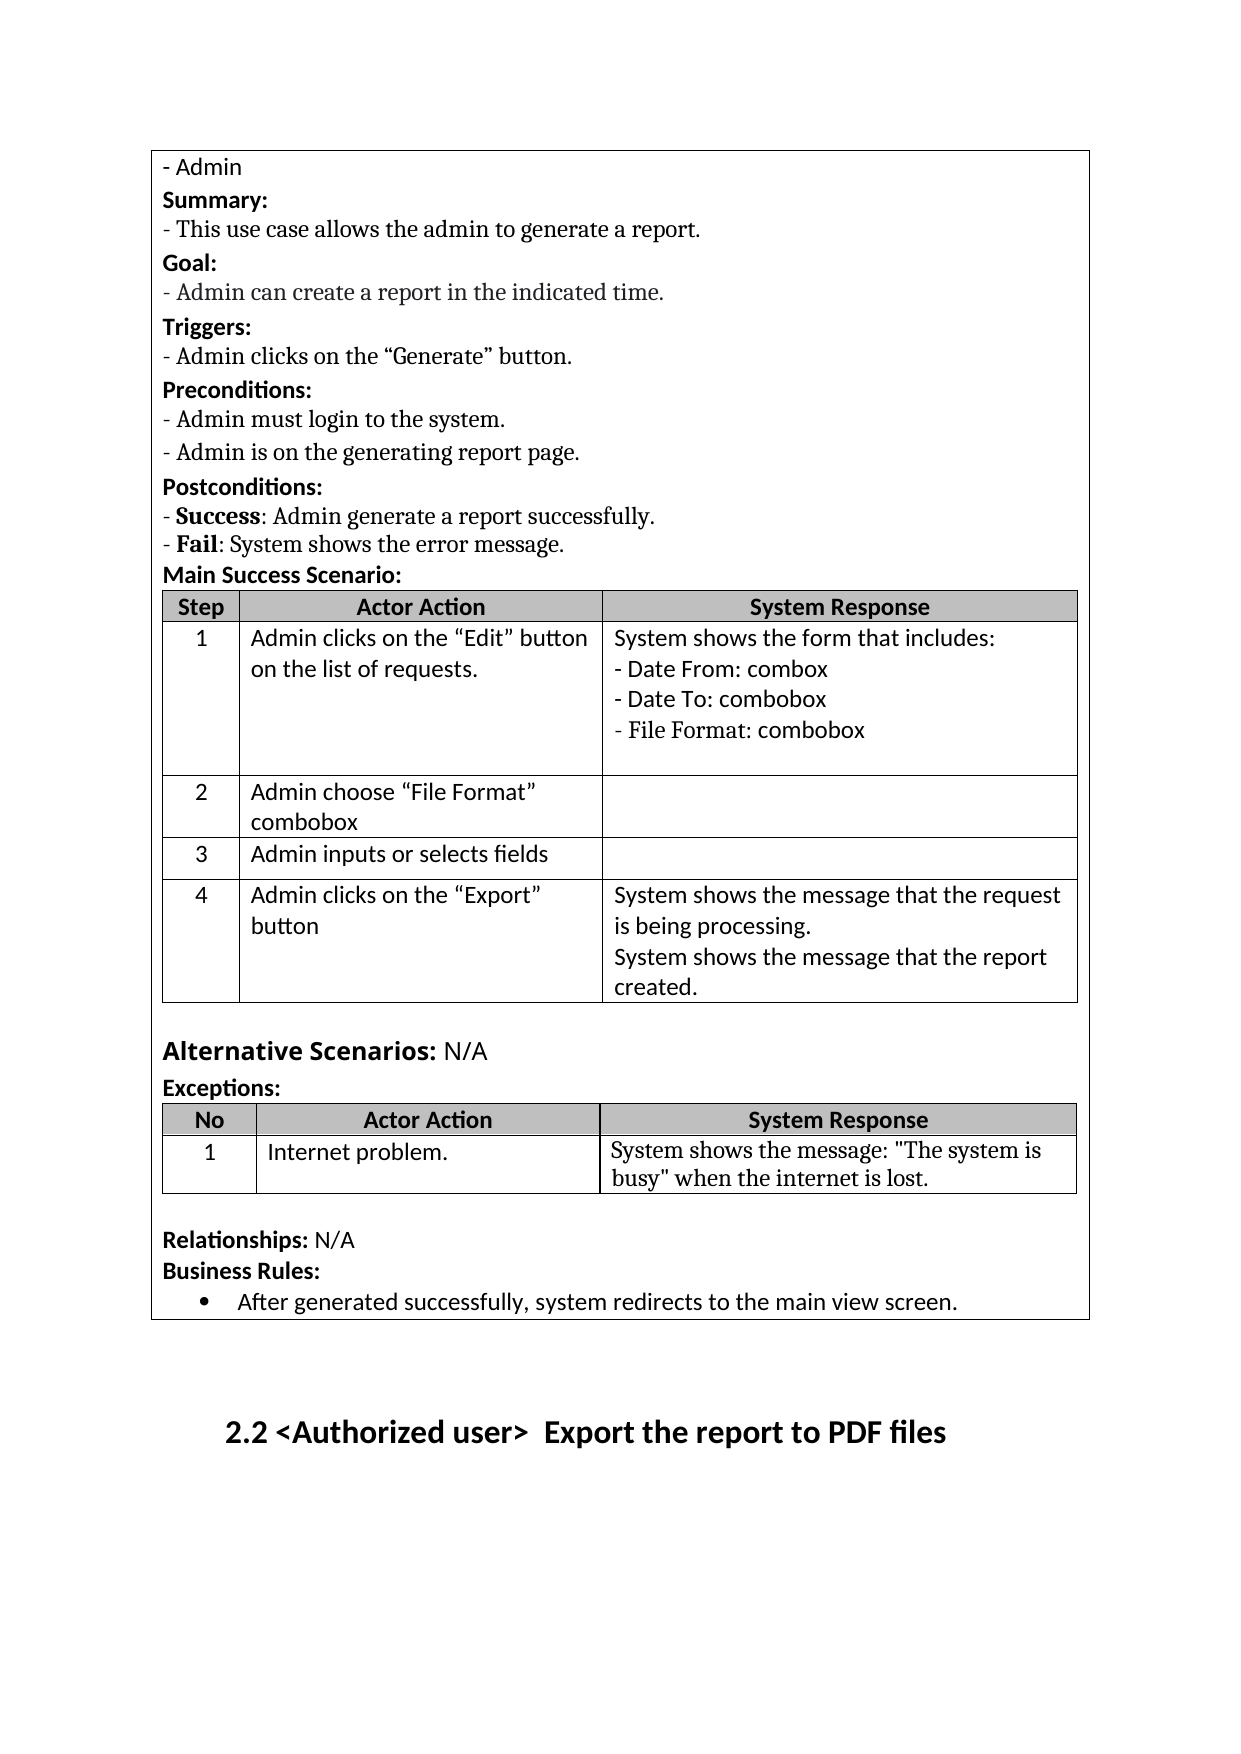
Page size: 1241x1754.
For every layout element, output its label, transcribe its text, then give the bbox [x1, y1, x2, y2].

text 2.2 <Authorized user> Export the report to PDF files [225, 1411, 1090, 1452]
